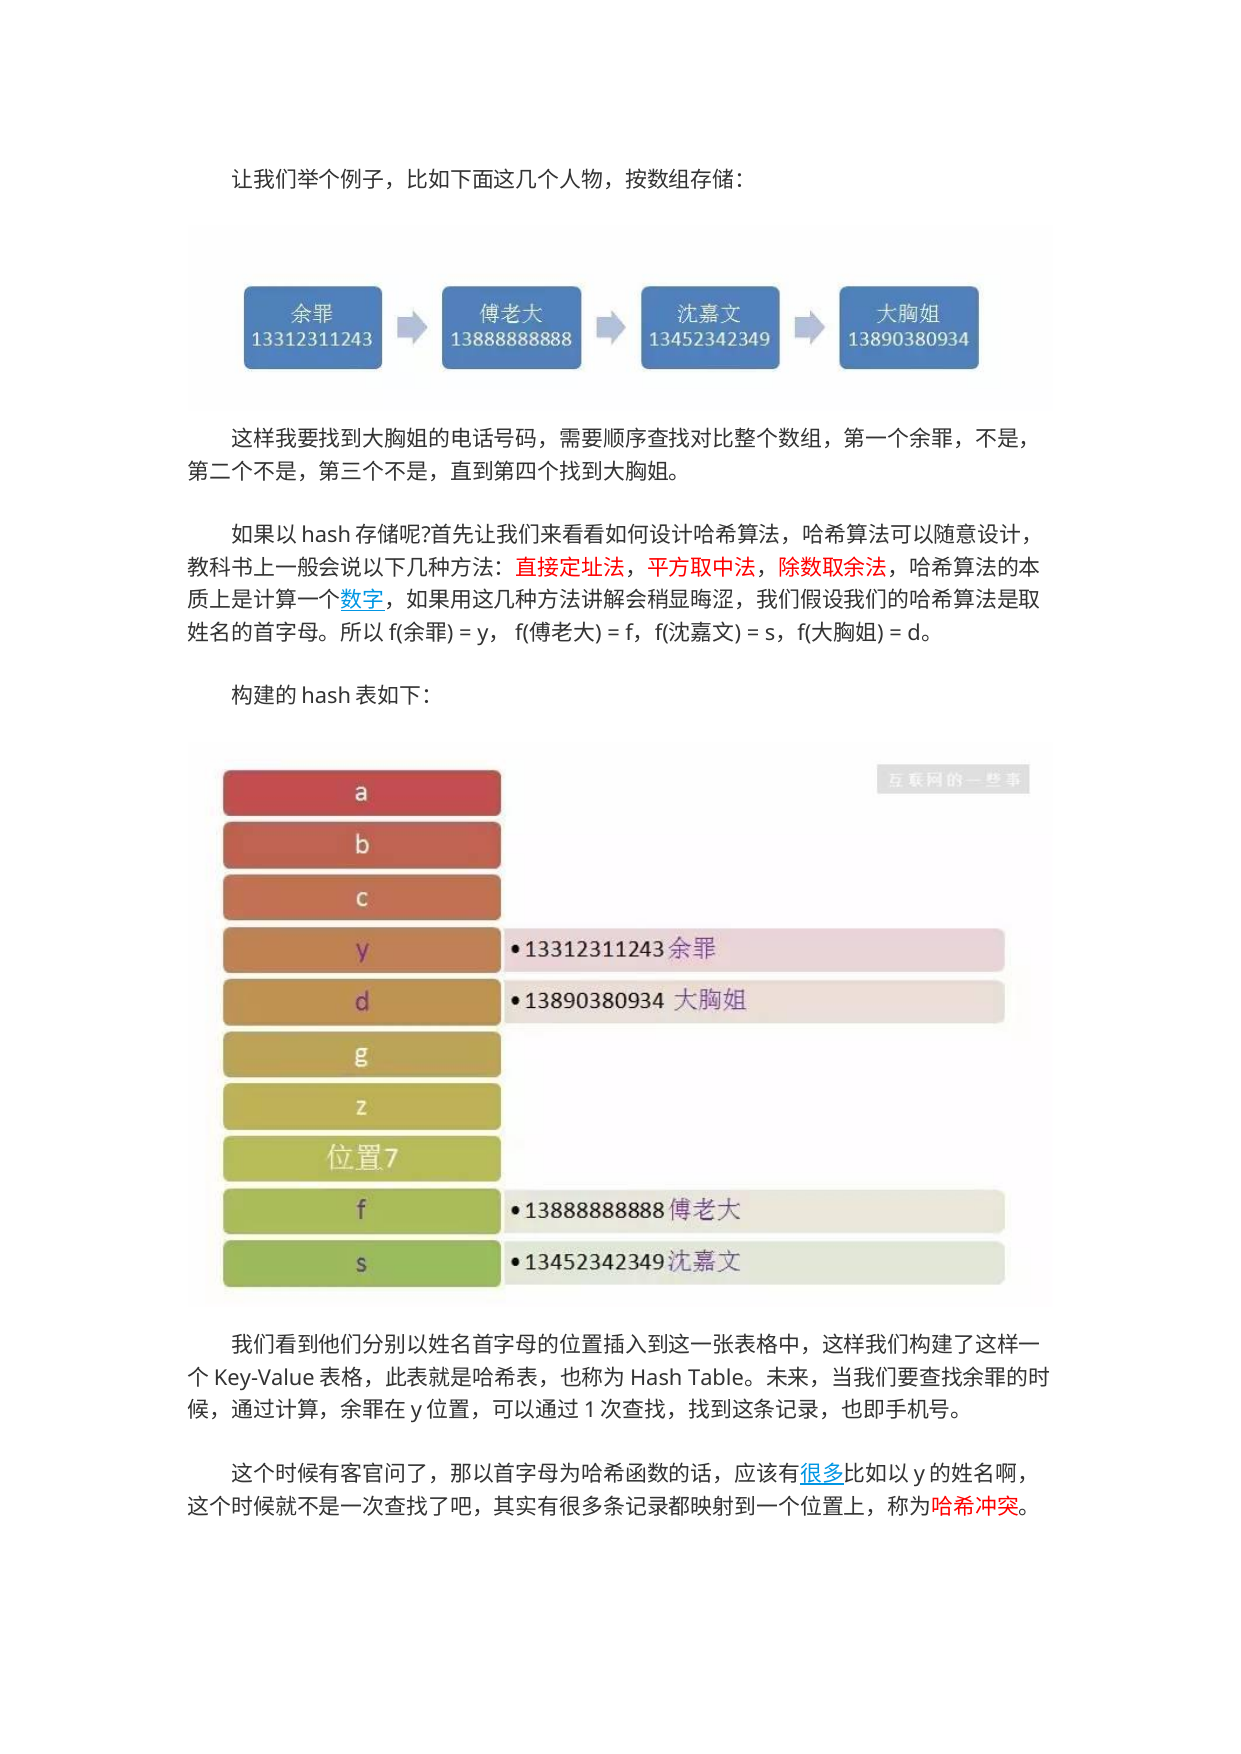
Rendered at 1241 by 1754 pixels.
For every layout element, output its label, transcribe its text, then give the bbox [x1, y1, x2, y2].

text 这个时候有客官问了，那以首字母为哈希函数的话，应该有很多比如以y的姓名啊，这个时候就不是一次查找了吧，其实有很多条记录都映射到一个位置上，称为哈希冲突。 [187, 1456, 1053, 1521]
picture [187, 742, 1053, 1307]
text 构建的hash表如下： [187, 678, 1053, 711]
text 让我们举个例子，比如下面这几个人物，按数组存储： [187, 162, 1053, 194]
text 如果以hash存储呢?首先让我们来看看如何设计哈希算法，哈希算法可以随意设计，教科书上一般会说以下几种方法：直接定址法，平方取中法，除数取余法，哈希算法的本质上是计算一个数字，如果用这几种方法讲解会稍显晦涩，我们假设我们的哈希算法是取姓名的首字母。所以f(余罪) = y， f(傅老大) = f，f(沈嘉文) = s，f(大胸姐) = d。 [187, 517, 1053, 647]
text 这样我要找到大胸姐的电话号码，需要顺序查找对比整个数组，第一个余罪，不是，第二个不是，第三个不是，直到第四个找到大胸姐。 [187, 421, 1053, 486]
text 我们看到他们分别以姓名首字母的位置插入到这一张表格中，这样我们构建了这样一个Key-Value表格，此表就是哈希表，也称为Hash Table。未来，当我们要查找余罪的时候，通过计算，余罪在y位置，可以通过1次查找，找到这条记录，也即手机号。 [187, 1327, 1053, 1424]
picture [187, 225, 1053, 411]
